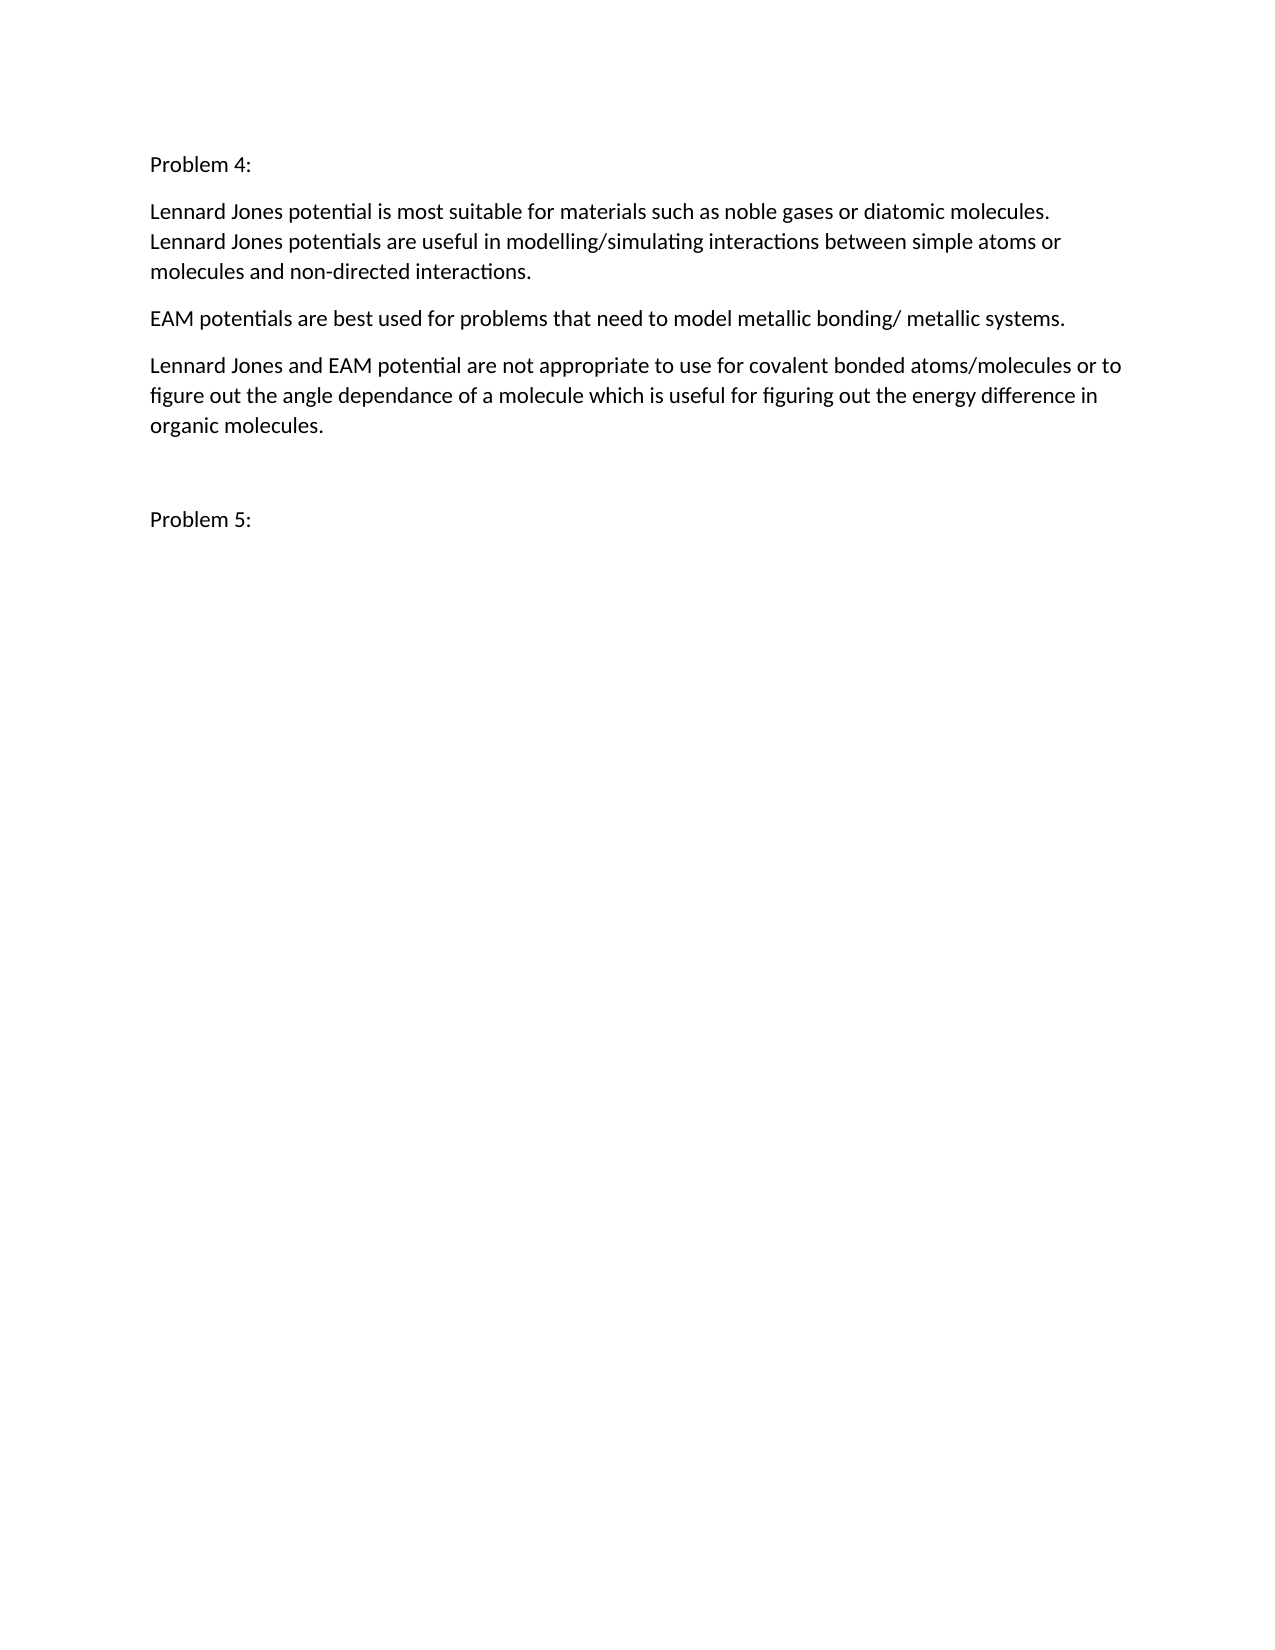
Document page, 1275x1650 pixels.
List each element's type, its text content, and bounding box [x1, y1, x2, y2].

text Lennard Jones and EAM potential are not appropriate to use for covalent bonded atoms/molecules or to figure out the angle dependance of a molecule which is useful for figuring out the energy difference in organic molecules. [150, 351, 1125, 439]
text EAM potentials are best used for problems that need to model metallic bonding/ metallic systems. [150, 304, 1125, 332]
text Problem 5: [150, 505, 1125, 533]
text Problem 4: [150, 150, 1125, 178]
text Lennard Jones potential is most suitable for materials such as noble gases or diatomic molecules. Lennard Jones potentials are useful in modelling/simulating interactions between simple atoms or molecules and non-directed interactions. [150, 197, 1125, 285]
